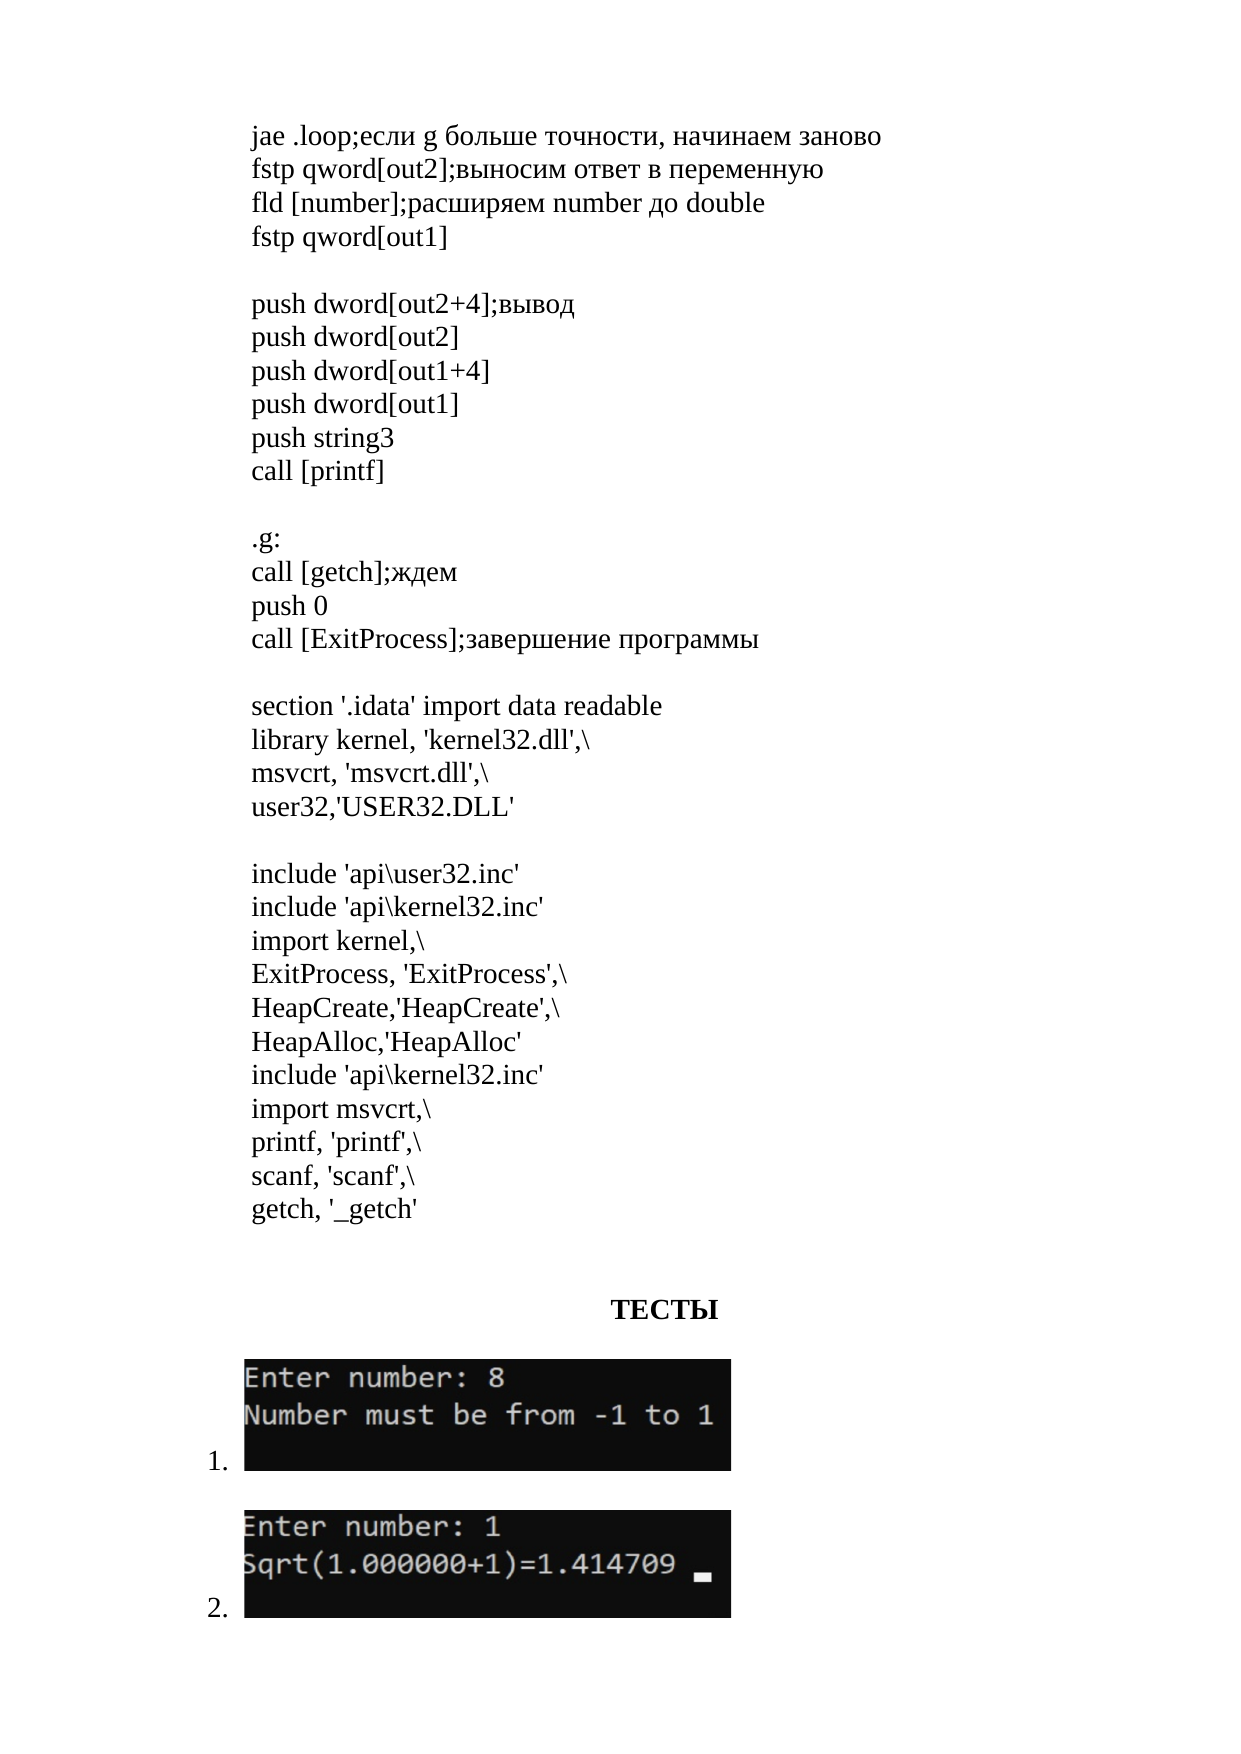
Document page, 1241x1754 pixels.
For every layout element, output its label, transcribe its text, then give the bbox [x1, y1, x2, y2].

text getch, '_getch' [251, 1191, 1152, 1225]
text import kernel,\ [251, 923, 1152, 957]
text fstp qword[out2];выносим ответ в переменную [251, 152, 1152, 185]
text HeapCreate,'HeapCreate',\ [251, 990, 1152, 1024]
text user32,'USER32.DLL' [251, 789, 1152, 822]
text push dword[out1+4] [251, 353, 1152, 386]
text include 'api\user32.inc' [251, 856, 1152, 889]
text .g: [251, 521, 1152, 554]
text push dword[out2] [251, 319, 1152, 353]
text library kernel, 'kernel32.dll',\ [251, 722, 1152, 755]
text ExitProcess, 'ExitProcess',\ [251, 957, 1152, 990]
text import msvcrt,\ [251, 1091, 1152, 1124]
text fld [number];расширяем number до double [251, 185, 1152, 219]
text include 'api\kernel32.inc' [251, 1057, 1152, 1091]
text section '.idata' import data readable [251, 688, 1152, 722]
text HeapAlloc,'HeapAlloc' [251, 1024, 1152, 1057]
text include 'api\kernel32.inc' [251, 889, 1152, 923]
text call [getch];ждем [251, 554, 1152, 588]
text push dword[out2+4];вывод [251, 286, 1152, 319]
text msvcrt, 'msvcrt.dll',\ [251, 755, 1152, 789]
text push string3 [251, 420, 1152, 453]
text call [printf] [251, 453, 1152, 487]
text push dword[out1] [251, 386, 1152, 420]
picture [244, 1510, 732, 1618]
text ТЕСТЫ [177, 1292, 1152, 1326]
picture [244, 1359, 732, 1471]
text push 0 [251, 588, 1152, 621]
text call [ExitProcess];завершение программы [251, 621, 1152, 655]
text jae .loop;если g больше точности, начинаем заново [251, 118, 1152, 152]
text printf, 'printf',\ [251, 1124, 1152, 1158]
text scanf, 'scanf',\ [251, 1158, 1152, 1191]
text fstp qword[out1] [251, 219, 1152, 252]
